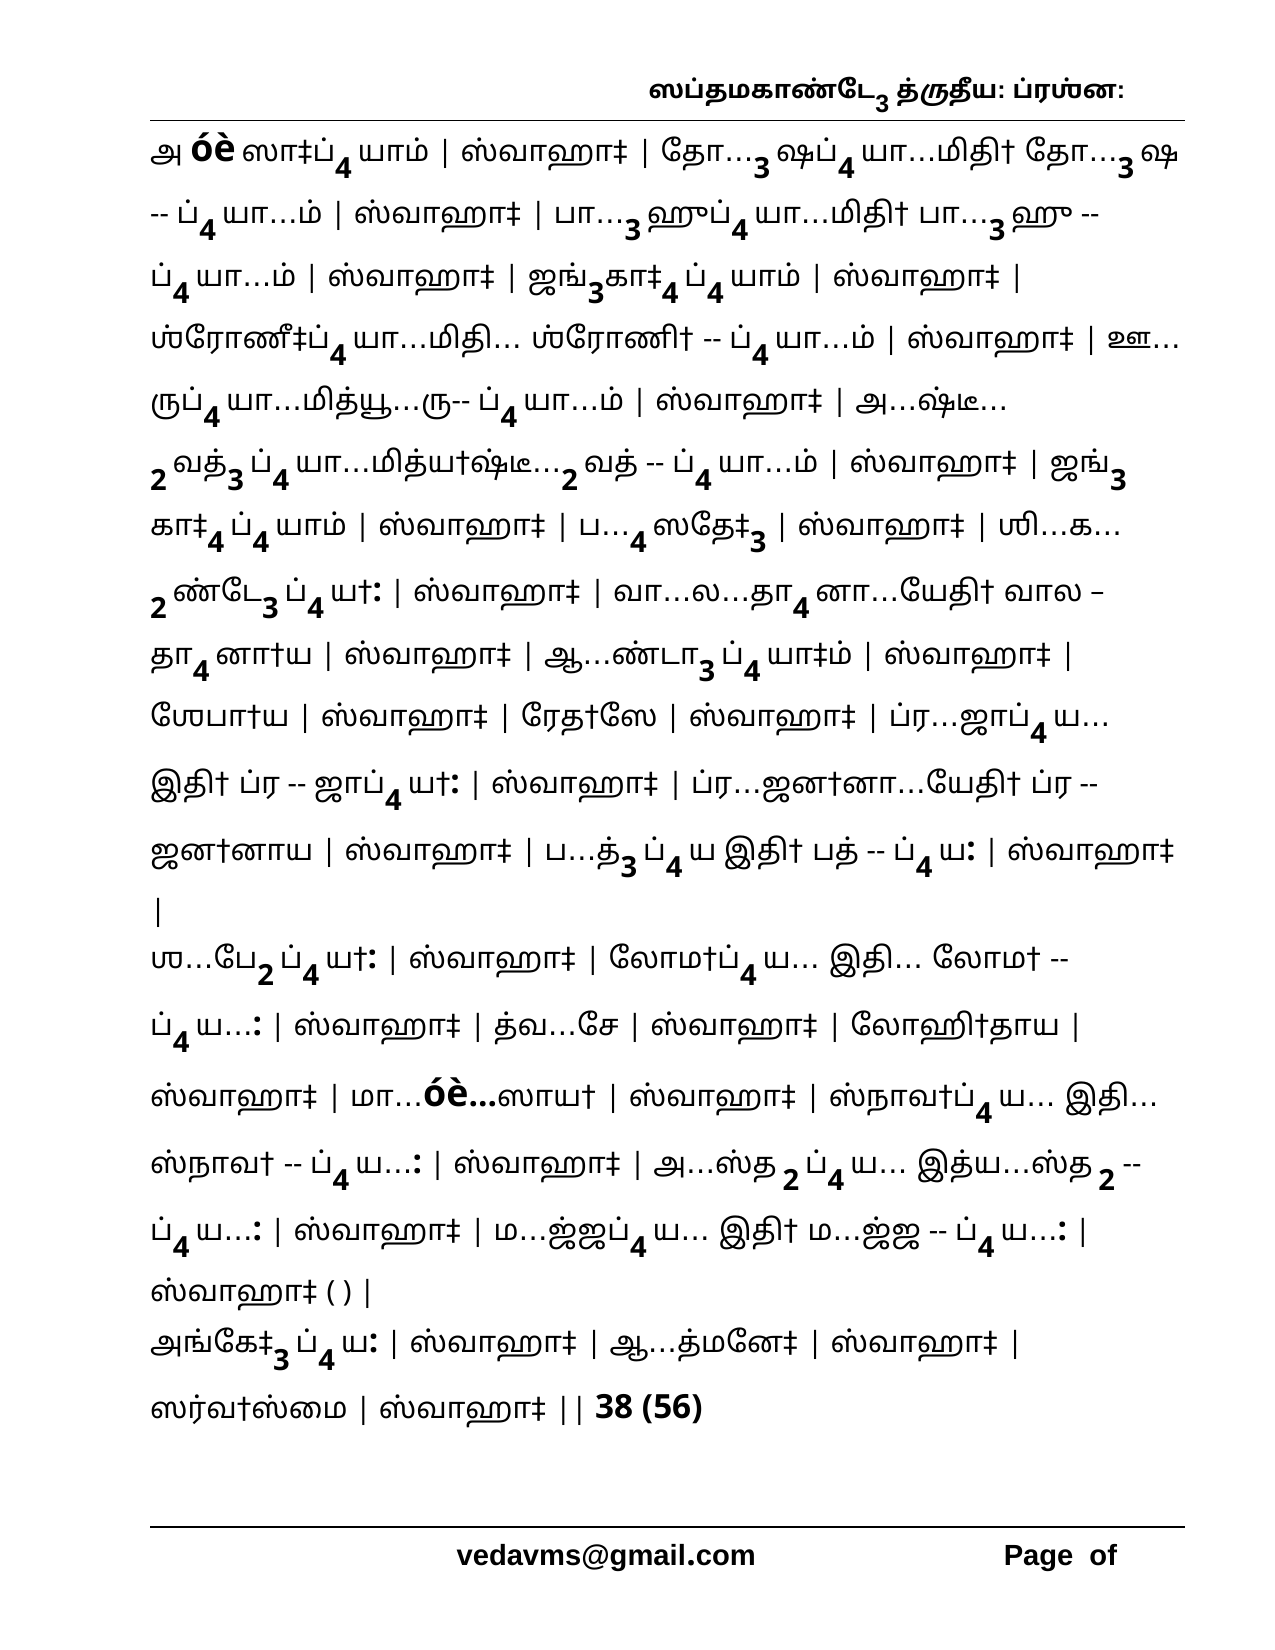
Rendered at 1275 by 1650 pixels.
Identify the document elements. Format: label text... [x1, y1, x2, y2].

text ஶேபா†ய | ஸ்வாஹா‡ | ரேத†ஸே | ஸ்வாஹா‡ | ப்ர…ஜாப்4ய… இதி† ப்ர -- ஜாப்4ய†: | ஸ்வாஹா‡ | ப்ர…ஜன†னா…யேதி† ப்ர -- ஜன†னாய | ஸ்வாஹா‡ | ப…த்3ப்4ய இதி† பத் -- ப்4ய: | ஸ்வாஹா‡ | [150, 695, 1185, 929]
text அóèஸா‡ப்4யாம் | ஸ்வாஹா‡ | தோ…3ஷப்4யா…மிதி† தோ…3ஷ -- ப்4யா…ம் | ஸ்வாஹா‡ | பா…3ஹுப்4யா…மிதி† பா…3ஹு -- ப்4யா…ம் | ஸ்வாஹா‡ | ஜங்3‍கா‡4ப்4யாம் | ஸ்வாஹா‡ | ஶ்ரோணீ‡ப்4யா…மிதி… ஶ்ரோணி† -- ப்4யா…ம் | ஸ்வாஹா‡ | ஊ…ருப்4யா…மித்யூ…ரு-- ப்4யா…ம் | ஸ்வாஹா‡ | அ…ஷ்டீ…2வத்3ப்4யா…மித்ய†ஷ்டீ…2வத் -- ப்4யா…ம் | ஸ்வாஹா‡ | ஜங்3‍கா‡4ப்4யாம் | ஸ்வாஹா‡ | ப…4ஸதே‡3 | ஸ்வாஹா‡ | ஶி…க…2ண்டே3ப்4ய†: | ஸ்வாஹா‡ | வா…ல…தா4னா…யேதி† வால – தா4னா†ய | ஸ்வாஹா‡ | ஆ…ண்டா3ப்4யா‡ம் | ஸ்வாஹா‡ | [150, 121, 1185, 690]
